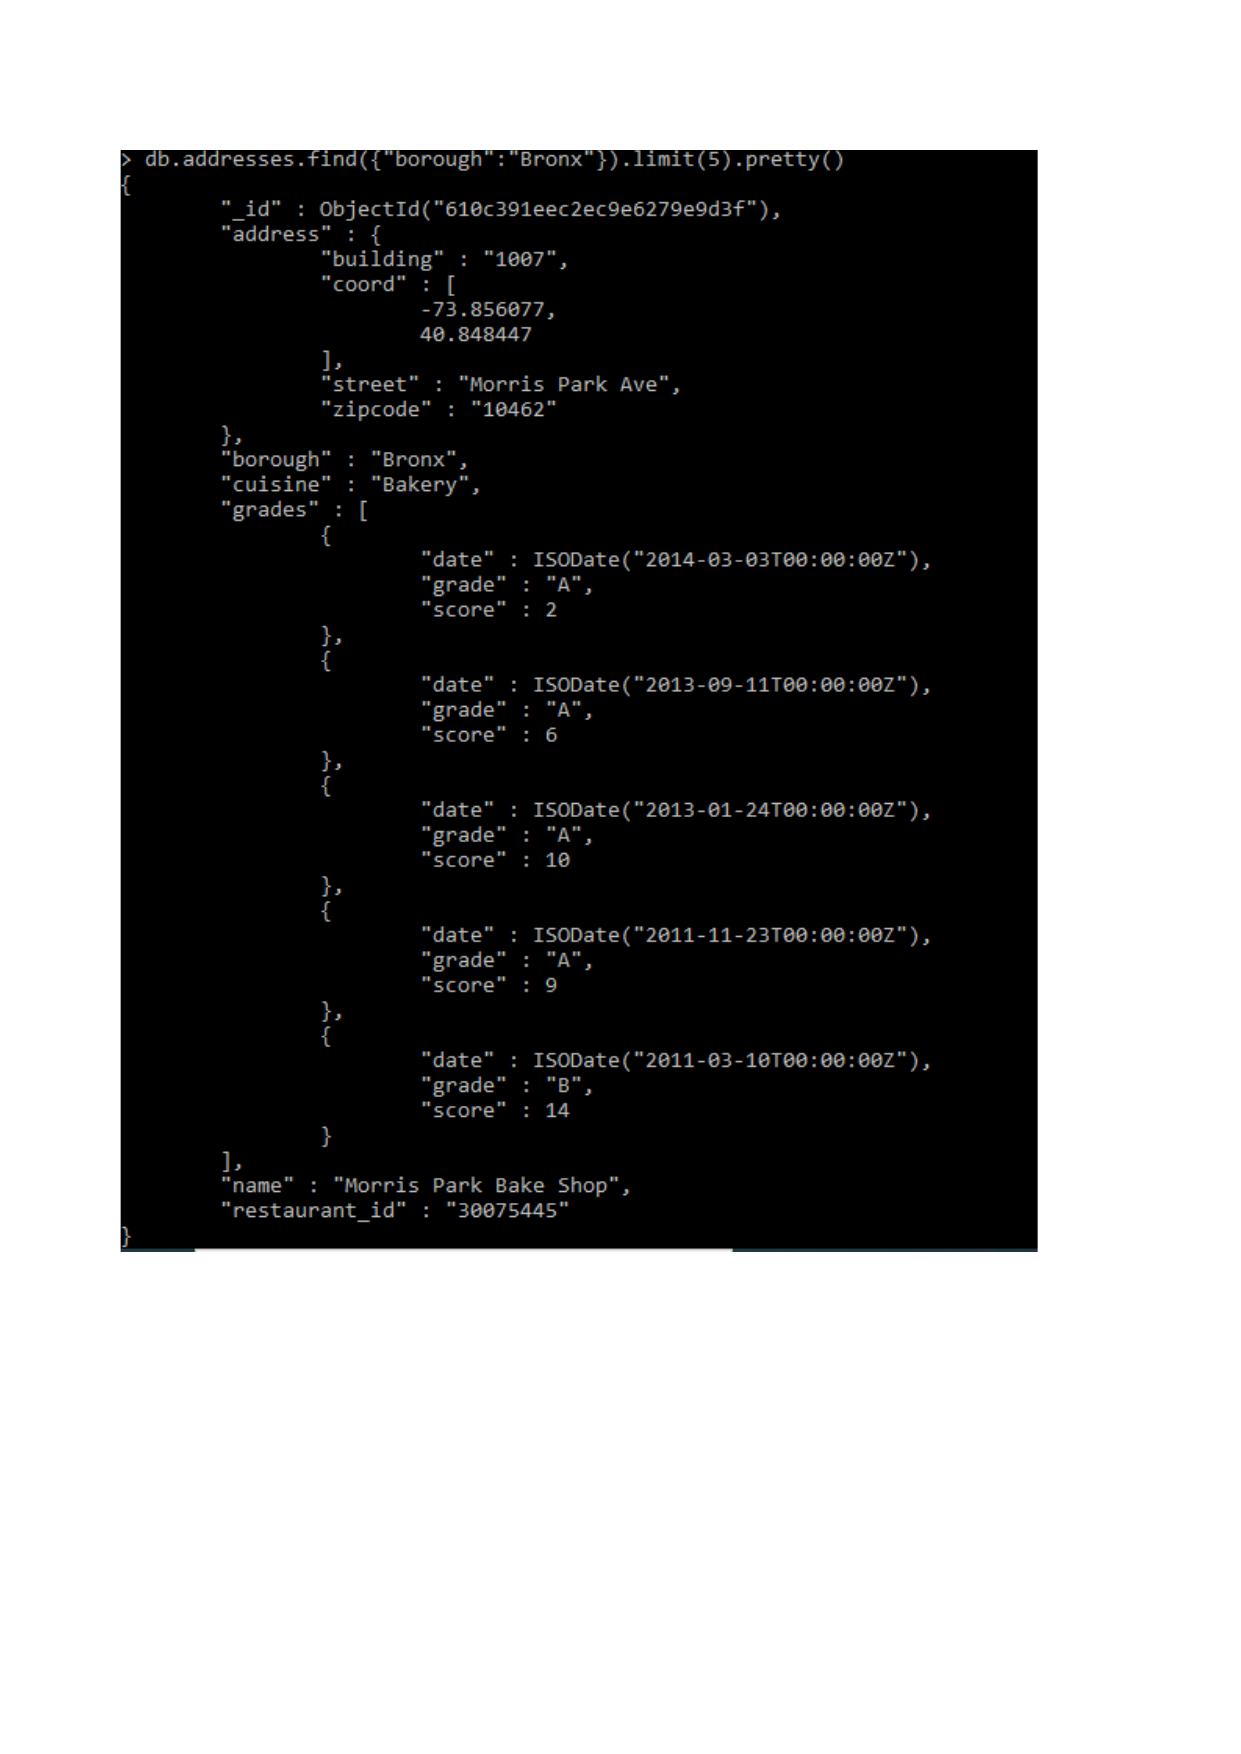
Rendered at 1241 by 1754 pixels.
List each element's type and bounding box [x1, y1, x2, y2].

picture [120, 150, 1038, 1252]
